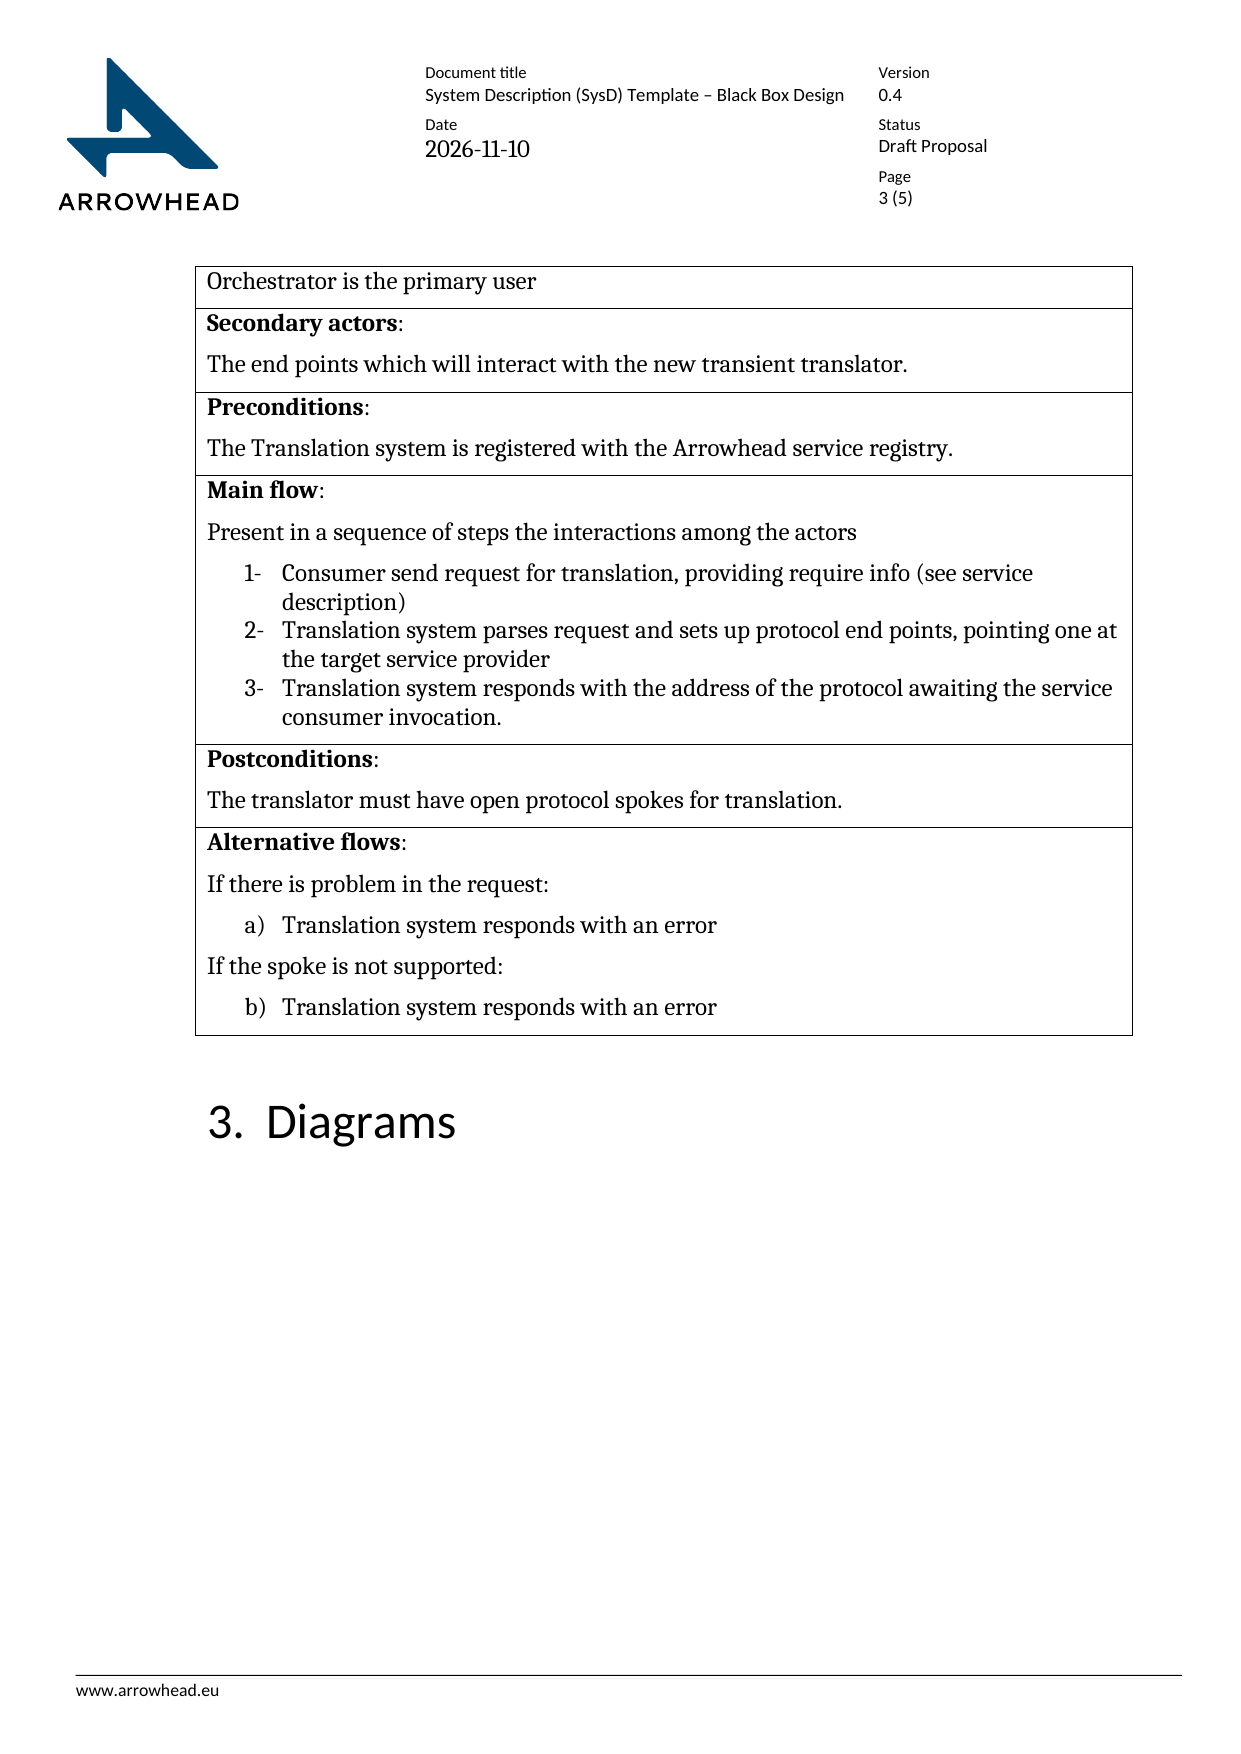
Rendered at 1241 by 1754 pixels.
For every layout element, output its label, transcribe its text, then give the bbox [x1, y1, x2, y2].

table_cell Postconditions: The translator must have open protocol spokes for translation. [196, 745, 1132, 827]
table_cell Alternative flows: If there is problem in the request: Translation system responds with an error If the spoke is not supported: Translation system responds with an error [196, 828, 1132, 1034]
table_cell Preconditions: The Translation system is registered with the Arrowhead service registry. [196, 393, 1132, 475]
table_cell Main flow: Present in a sequence of steps the interactions among the actors Consumer send request for translation, providing require info (see service description) Translation system parses request and sets up protocol end points, pointing one at the target service provider Translation system responds with the address of the protocol awaiting the service consumer invocation. [196, 476, 1132, 744]
table_cell Primary actors: Orchestrator is the primary user [196, 267, 1132, 308]
title Diagrams [207, 1098, 1122, 1148]
picture [58, 58, 239, 217]
table_cell Secondary actors: The end points which will interact with the new transient translator. [196, 309, 1132, 392]
